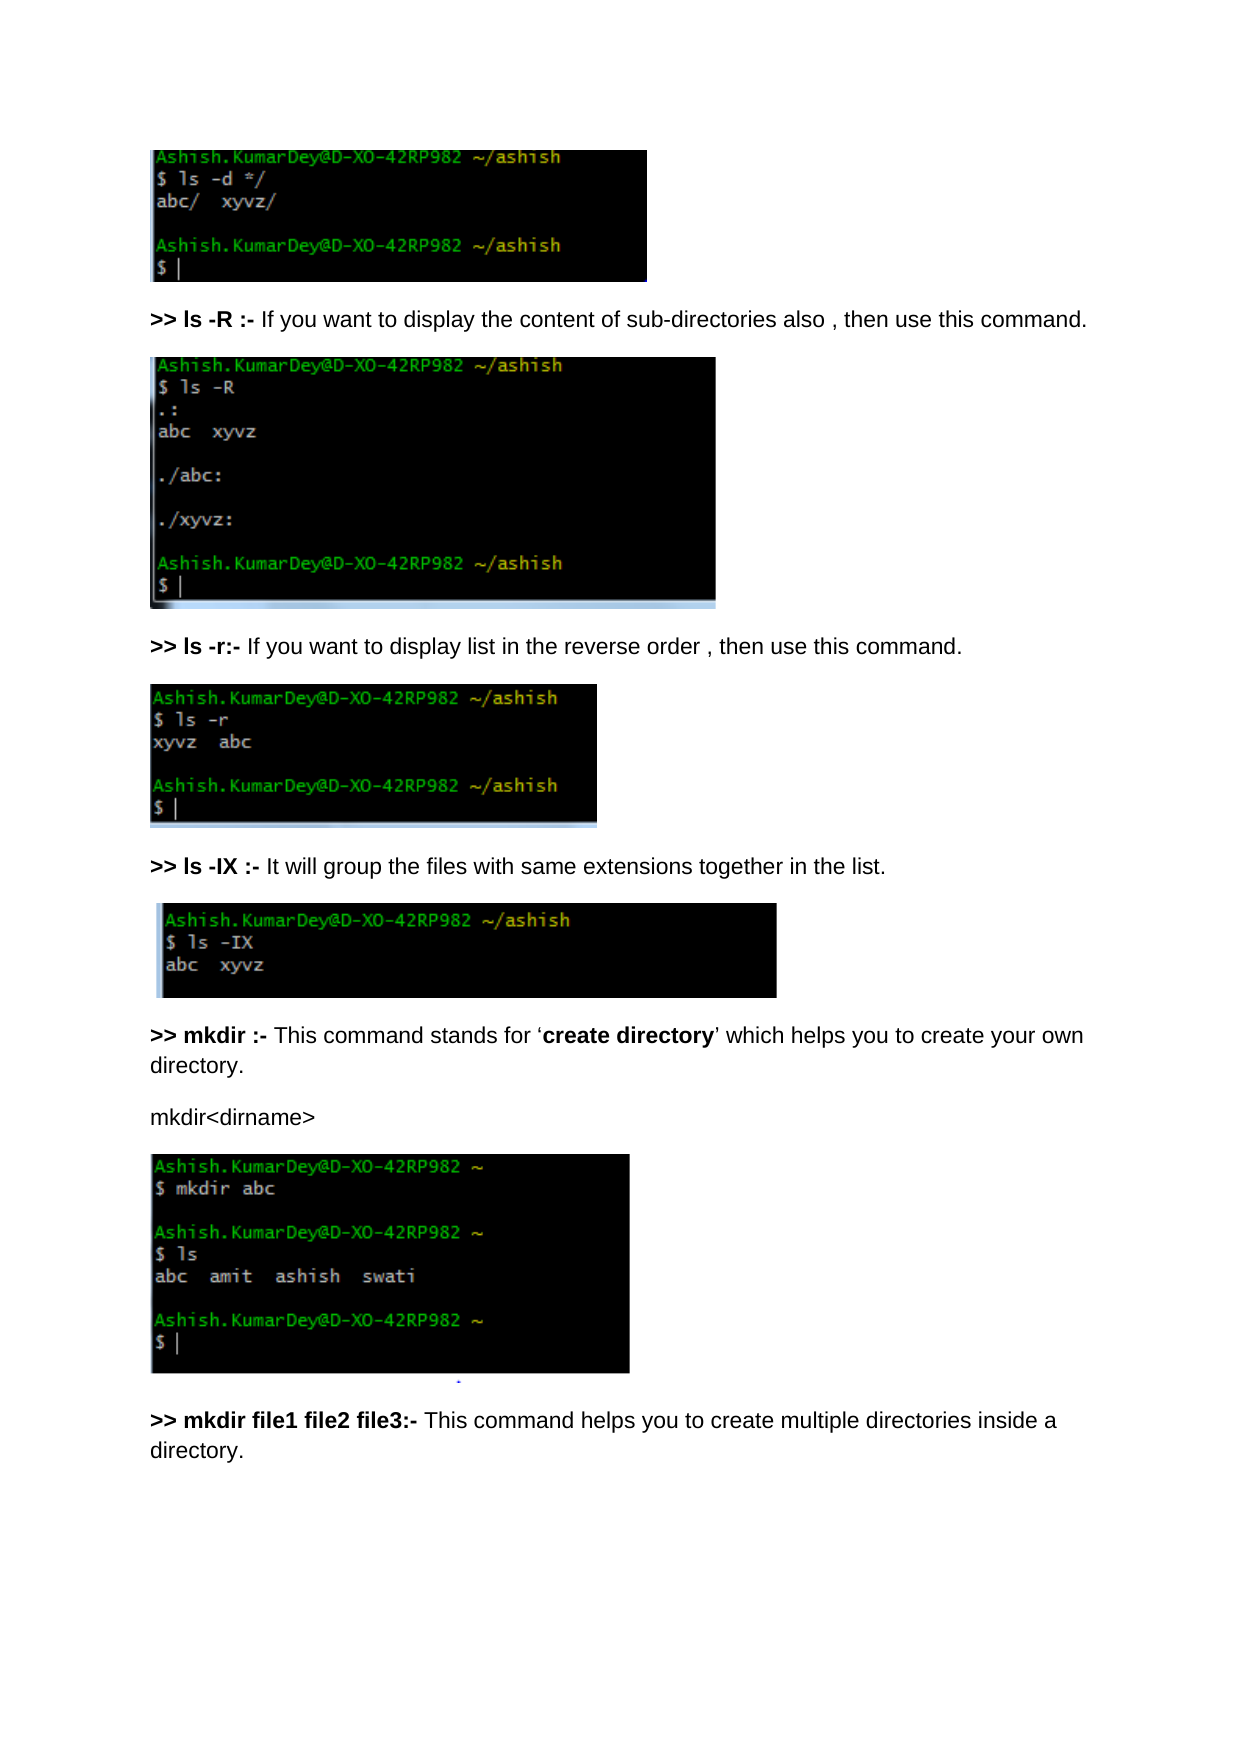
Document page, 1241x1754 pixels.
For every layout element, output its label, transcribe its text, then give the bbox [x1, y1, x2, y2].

text >> ls -R :- If you want to display the content of sub-directories also , then use this command. [150, 306, 1090, 332]
picture [150, 1154, 630, 1383]
picture [150, 150, 647, 282]
picture [150, 357, 716, 609]
picture [156, 903, 777, 998]
text >> ls -IX :- It will group the files with same extensions together in the list. [150, 853, 1090, 879]
text >> mkdir :- This command stands for ‘create directory’ which helps you to create your own directory. [150, 1022, 1090, 1079]
picture [150, 684, 597, 828]
text >> mkdir file1 file2 file3:- This command helps you to create multiple directories inside a directory. [150, 1407, 1090, 1464]
text >> ls -r:- If you want to display list in the reverse order , then use this command. [150, 633, 1090, 659]
text mkdir<dirname> [150, 1103, 1090, 1130]
